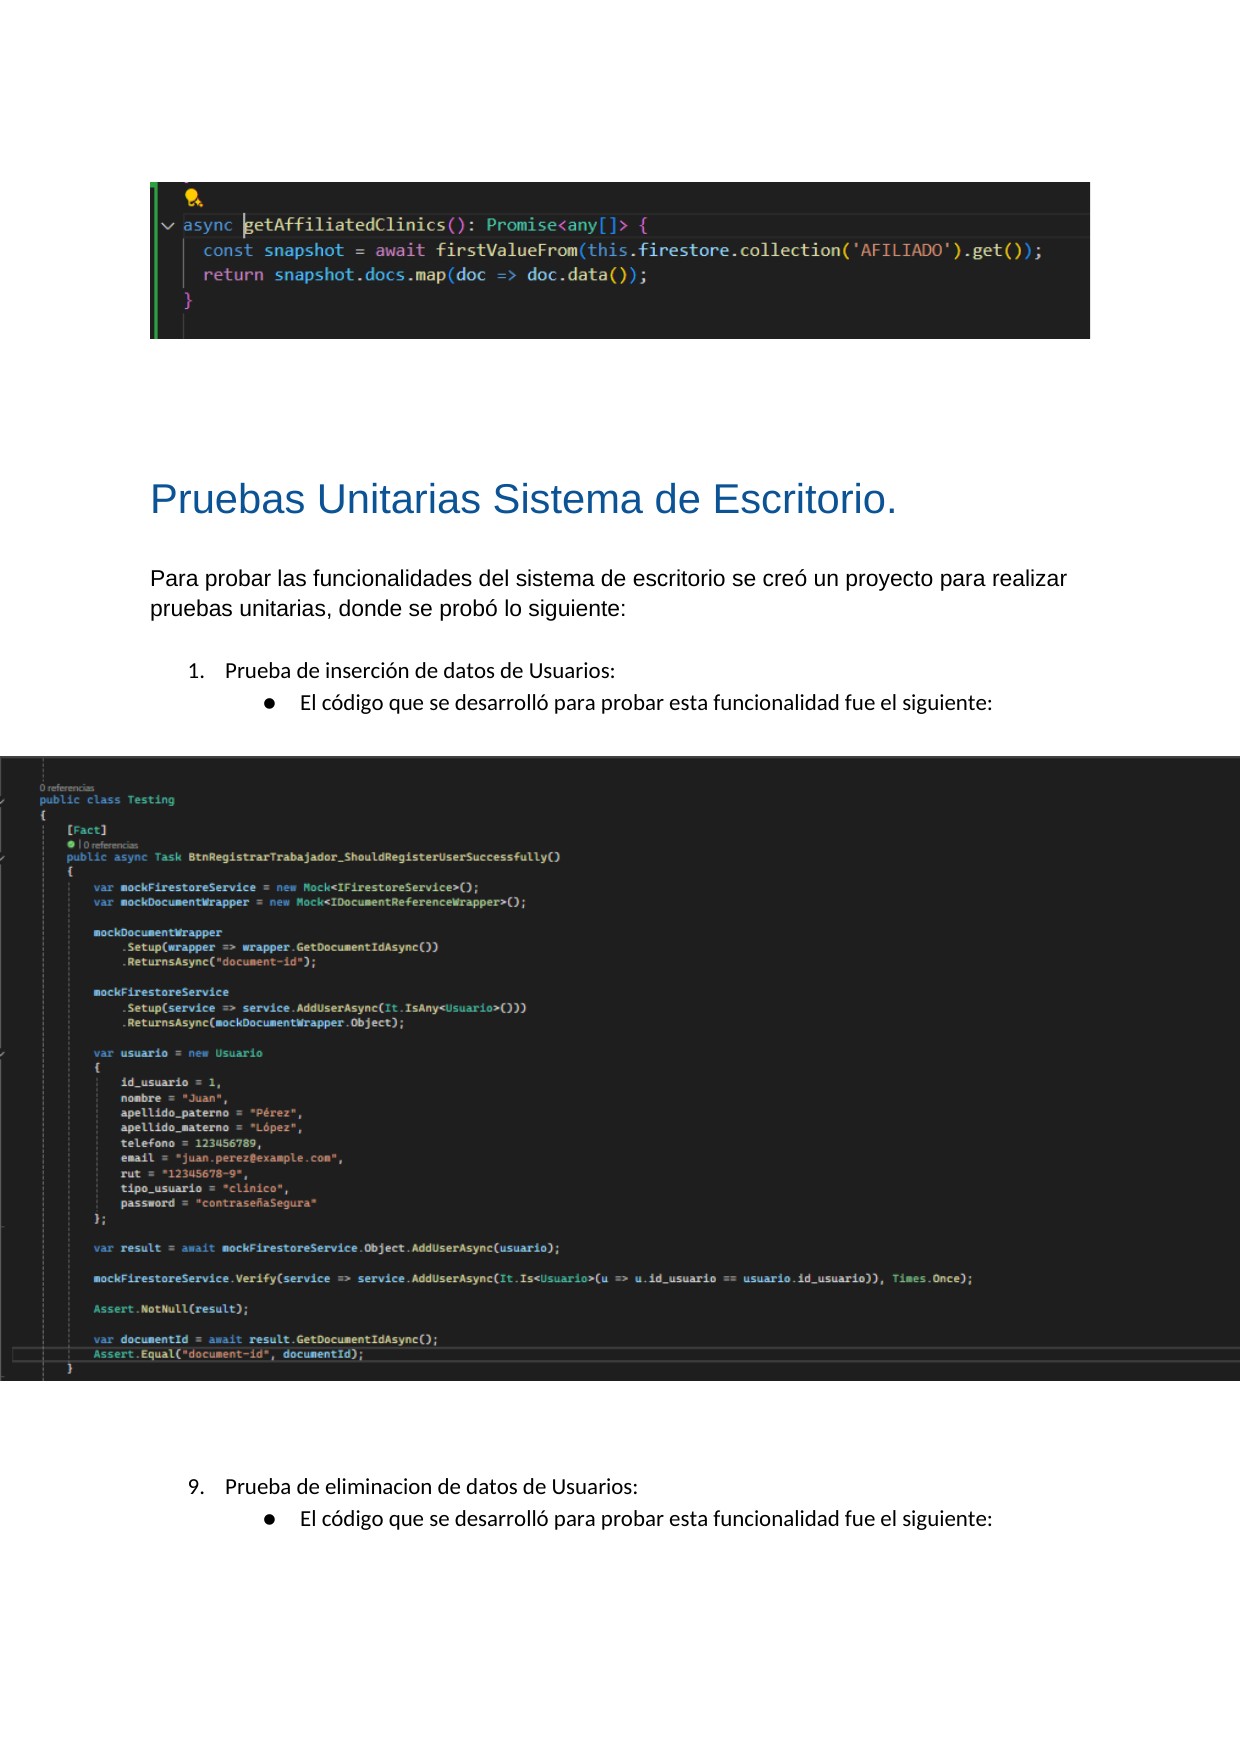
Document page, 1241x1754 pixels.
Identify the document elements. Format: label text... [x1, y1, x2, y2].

list Prueba de eliminacion de datos de Usuarios: [187, 1472, 1090, 1500]
list El código que se desarrolló para probar esta funcionalidad fue el siguiente: [262, 1504, 1090, 1532]
picture [150, 182, 1091, 339]
subtitle Pruebas Unitarias Sistema de Escritorio. [150, 474, 1090, 522]
picture [0, 756, 1240, 1381]
text Para probar las funcionalidades del sistema de escritorio se creó un proyecto para realizar pruebas unitarias, donde se probó lo siguiente: [150, 565, 1090, 622]
list Prueba de inserción de datos de Usuarios: [187, 656, 1090, 684]
list El código que se desarrolló para probar esta funcionalidad fue el siguiente: [262, 688, 1090, 716]
